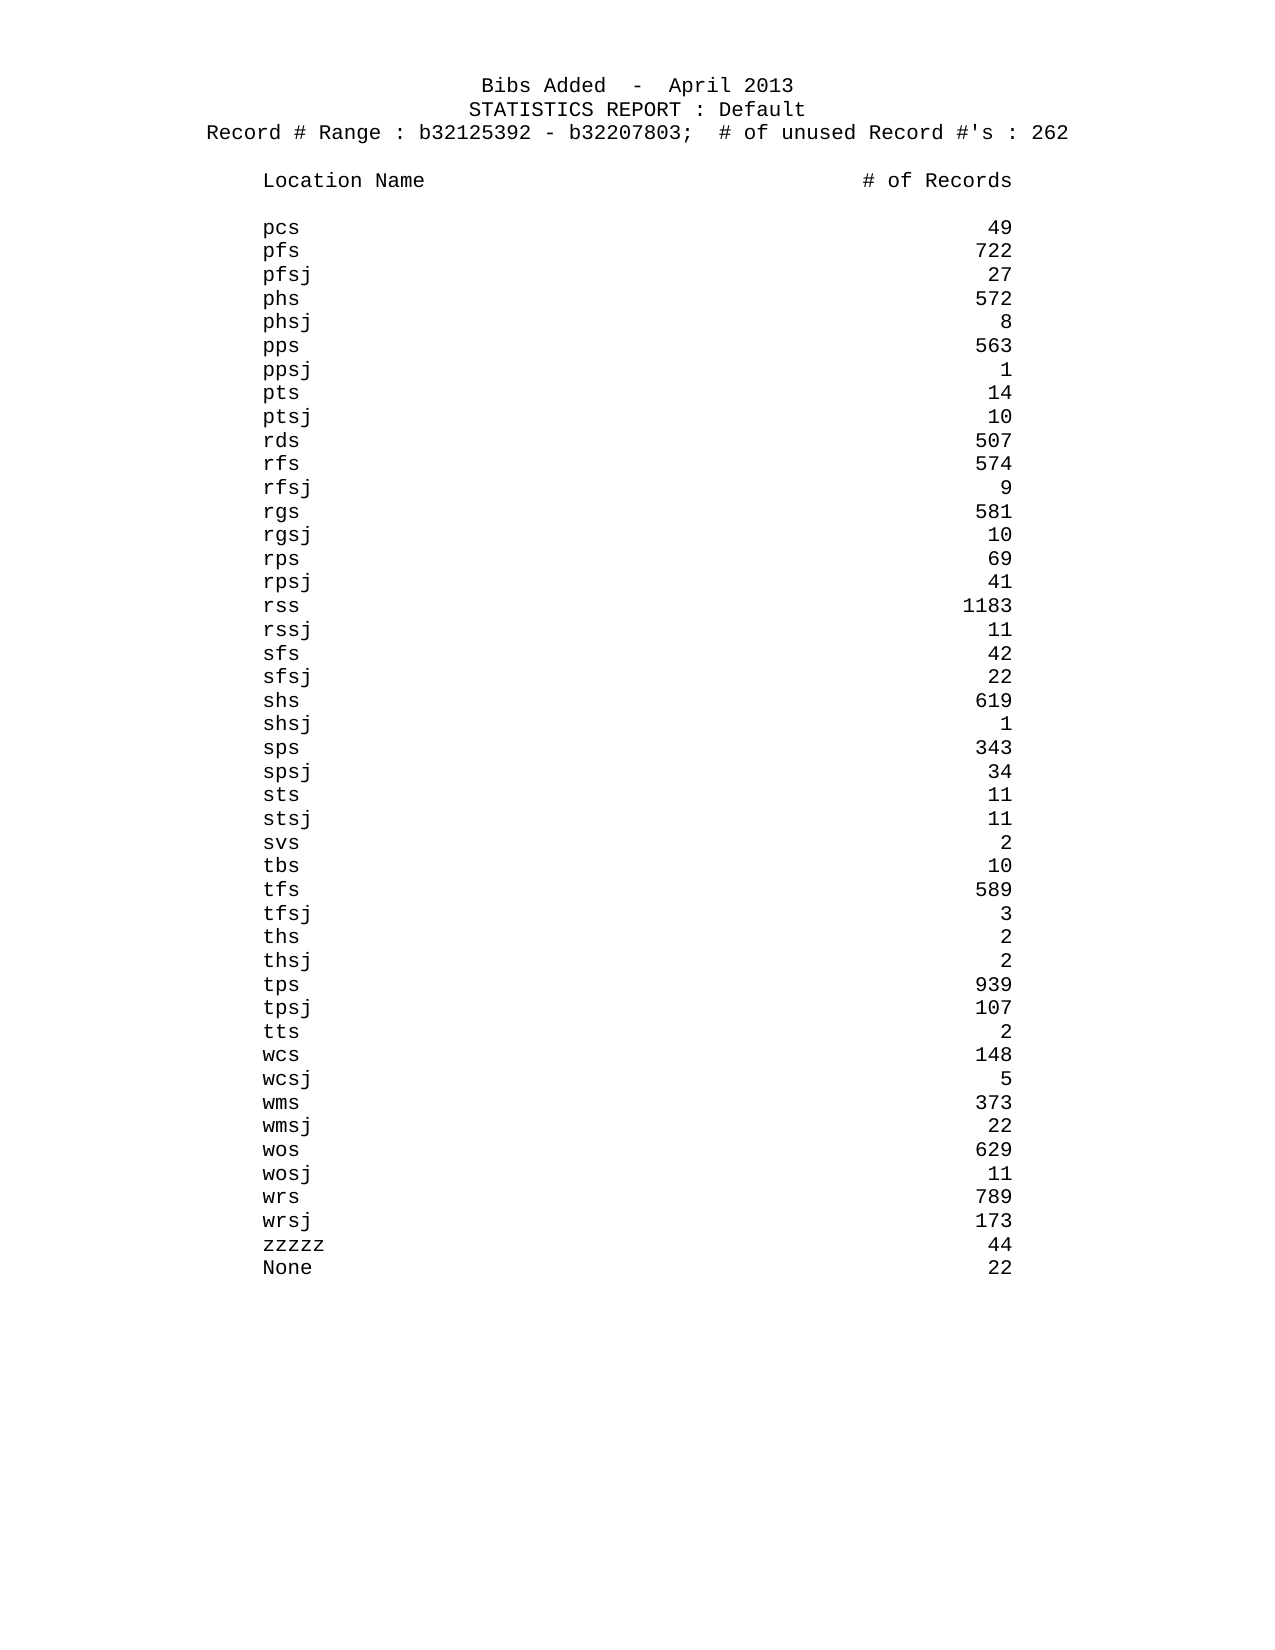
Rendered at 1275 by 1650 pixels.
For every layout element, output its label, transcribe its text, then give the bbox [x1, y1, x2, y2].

text rfs 574 [75, 453, 1200, 477]
text rss 1183 [75, 595, 1200, 619]
text phsj 8 [75, 311, 1200, 335]
text tfs 589 [75, 879, 1200, 903]
text rpsj 41 [75, 572, 1200, 595]
text Record # Range : b32125392 - b32207803; # of unused Record #'s : 262 [75, 122, 1200, 146]
text ths 2 [75, 926, 1200, 950]
text rfsj 9 [75, 477, 1200, 501]
text ppsj 1 [75, 359, 1200, 382]
text tps 939 [75, 973, 1200, 997]
text wrsj 173 [75, 1210, 1200, 1234]
text tfsj 3 [75, 903, 1200, 926]
text pfs 722 [75, 241, 1200, 264]
text svs 2 [75, 832, 1200, 855]
text shs 619 [75, 690, 1200, 713]
text tpsj 107 [75, 997, 1200, 1021]
text sps 343 [75, 737, 1200, 761]
text Bibs Added - April 2013 [75, 75, 1200, 99]
text wcs 148 [75, 1044, 1200, 1068]
text pps 563 [75, 335, 1200, 359]
text pfsj 27 [75, 264, 1200, 288]
text STATISTICS REPORT : Default [75, 99, 1200, 122]
text rgs 581 [75, 501, 1200, 524]
text sfs 42 [75, 642, 1200, 666]
text Location Name # of Records [75, 169, 1200, 193]
text sts 11 [75, 784, 1200, 808]
text wms 373 [75, 1092, 1200, 1115]
text ptsj 10 [75, 406, 1200, 430]
text phs 572 [75, 288, 1200, 311]
text thsj 2 [75, 950, 1200, 973]
text wrs 789 [75, 1186, 1200, 1210]
text rgsj 10 [75, 524, 1200, 548]
text rds 507 [75, 430, 1200, 453]
text pcs 49 [75, 217, 1200, 241]
text shsj 1 [75, 713, 1200, 737]
text wcsj 5 [75, 1068, 1200, 1092]
text pts 14 [75, 382, 1200, 406]
text wmsj 22 [75, 1115, 1200, 1139]
text tts 2 [75, 1021, 1200, 1044]
text stsj 11 [75, 808, 1200, 832]
text tbs 10 [75, 855, 1200, 879]
text wos 629 [75, 1139, 1200, 1163]
text rps 69 [75, 548, 1200, 572]
text wosj 11 [75, 1163, 1200, 1186]
text None 22 [75, 1257, 1200, 1281]
text sfsj 22 [75, 666, 1200, 690]
text rssj 11 [75, 619, 1200, 642]
text spsj 34 [75, 761, 1200, 784]
text zzzzz 44 [75, 1234, 1200, 1257]
